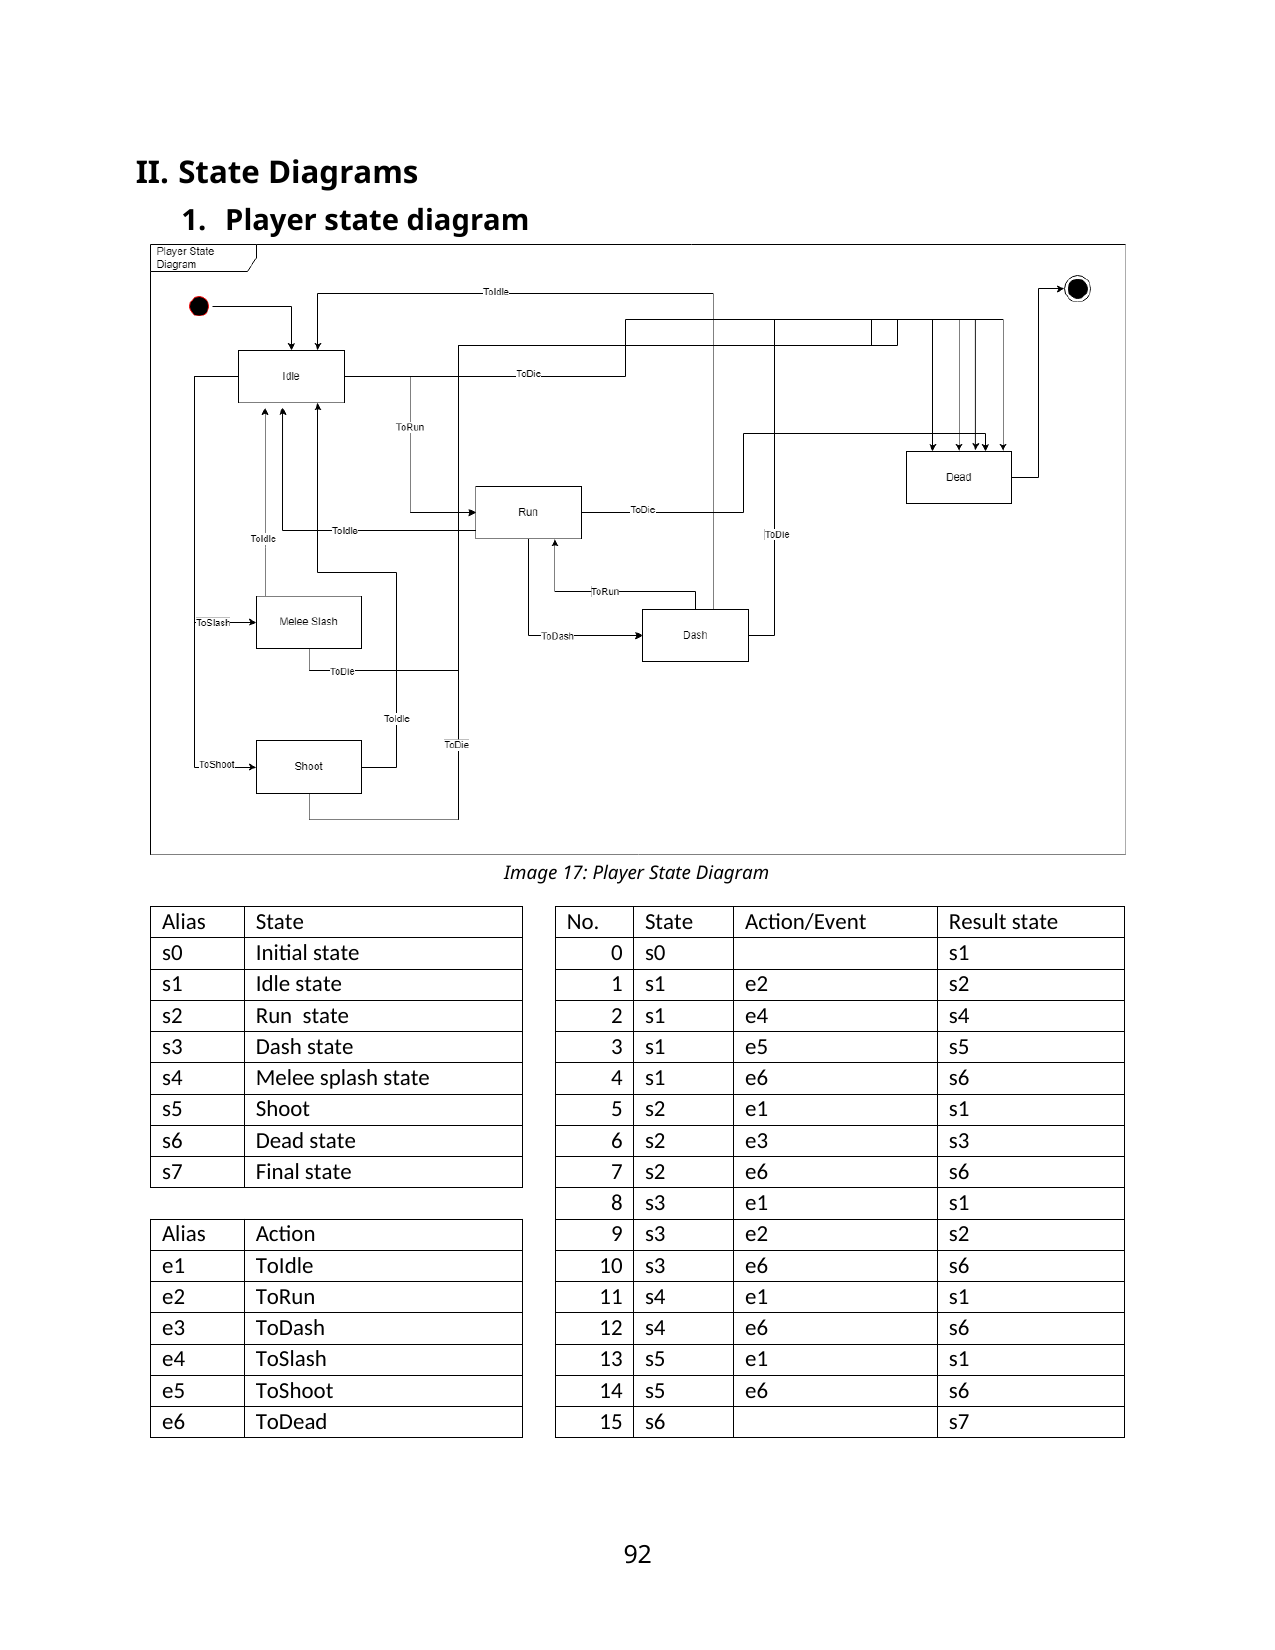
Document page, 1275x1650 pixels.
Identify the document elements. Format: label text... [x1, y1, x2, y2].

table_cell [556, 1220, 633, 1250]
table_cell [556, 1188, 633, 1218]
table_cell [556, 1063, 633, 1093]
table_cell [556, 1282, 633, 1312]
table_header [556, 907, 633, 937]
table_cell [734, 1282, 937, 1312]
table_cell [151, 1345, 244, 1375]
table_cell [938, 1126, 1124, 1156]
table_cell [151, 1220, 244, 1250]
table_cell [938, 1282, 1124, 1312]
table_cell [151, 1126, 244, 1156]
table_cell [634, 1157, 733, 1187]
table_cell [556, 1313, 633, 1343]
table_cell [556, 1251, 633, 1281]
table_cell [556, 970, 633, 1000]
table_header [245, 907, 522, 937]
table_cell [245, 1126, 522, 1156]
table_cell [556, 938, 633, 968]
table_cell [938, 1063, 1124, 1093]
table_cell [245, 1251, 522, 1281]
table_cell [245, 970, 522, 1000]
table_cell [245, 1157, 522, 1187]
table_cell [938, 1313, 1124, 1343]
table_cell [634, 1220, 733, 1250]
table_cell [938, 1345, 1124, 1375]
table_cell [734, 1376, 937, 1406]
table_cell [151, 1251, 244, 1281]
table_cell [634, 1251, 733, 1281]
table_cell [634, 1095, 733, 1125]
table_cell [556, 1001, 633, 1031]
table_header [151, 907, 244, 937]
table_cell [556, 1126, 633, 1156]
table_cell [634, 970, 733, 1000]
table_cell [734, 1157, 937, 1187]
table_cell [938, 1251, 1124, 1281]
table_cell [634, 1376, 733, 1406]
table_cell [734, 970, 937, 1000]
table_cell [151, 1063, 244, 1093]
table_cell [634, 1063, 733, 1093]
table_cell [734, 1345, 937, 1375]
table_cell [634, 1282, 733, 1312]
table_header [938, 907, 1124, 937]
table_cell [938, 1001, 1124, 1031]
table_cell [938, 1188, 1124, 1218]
picture [150, 244, 1126, 855]
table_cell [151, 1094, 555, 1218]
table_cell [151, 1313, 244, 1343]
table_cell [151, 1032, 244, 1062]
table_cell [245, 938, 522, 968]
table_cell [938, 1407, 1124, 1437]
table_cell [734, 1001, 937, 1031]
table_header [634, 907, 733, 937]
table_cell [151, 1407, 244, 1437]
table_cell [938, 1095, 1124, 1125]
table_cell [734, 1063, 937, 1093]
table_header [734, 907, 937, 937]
subtitle State Diagrams [169, 150, 1125, 193]
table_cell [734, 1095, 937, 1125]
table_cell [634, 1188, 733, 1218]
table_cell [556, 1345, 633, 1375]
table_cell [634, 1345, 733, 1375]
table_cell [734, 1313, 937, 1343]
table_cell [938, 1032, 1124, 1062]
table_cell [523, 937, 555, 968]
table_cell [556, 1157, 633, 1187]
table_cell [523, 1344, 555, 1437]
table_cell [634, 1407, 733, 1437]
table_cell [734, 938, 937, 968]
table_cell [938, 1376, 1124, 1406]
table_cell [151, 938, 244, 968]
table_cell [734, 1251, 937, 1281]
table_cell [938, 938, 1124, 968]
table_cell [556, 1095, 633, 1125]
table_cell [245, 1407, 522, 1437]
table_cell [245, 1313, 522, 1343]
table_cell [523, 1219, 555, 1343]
subtitle Player state diagram [206, 199, 1125, 239]
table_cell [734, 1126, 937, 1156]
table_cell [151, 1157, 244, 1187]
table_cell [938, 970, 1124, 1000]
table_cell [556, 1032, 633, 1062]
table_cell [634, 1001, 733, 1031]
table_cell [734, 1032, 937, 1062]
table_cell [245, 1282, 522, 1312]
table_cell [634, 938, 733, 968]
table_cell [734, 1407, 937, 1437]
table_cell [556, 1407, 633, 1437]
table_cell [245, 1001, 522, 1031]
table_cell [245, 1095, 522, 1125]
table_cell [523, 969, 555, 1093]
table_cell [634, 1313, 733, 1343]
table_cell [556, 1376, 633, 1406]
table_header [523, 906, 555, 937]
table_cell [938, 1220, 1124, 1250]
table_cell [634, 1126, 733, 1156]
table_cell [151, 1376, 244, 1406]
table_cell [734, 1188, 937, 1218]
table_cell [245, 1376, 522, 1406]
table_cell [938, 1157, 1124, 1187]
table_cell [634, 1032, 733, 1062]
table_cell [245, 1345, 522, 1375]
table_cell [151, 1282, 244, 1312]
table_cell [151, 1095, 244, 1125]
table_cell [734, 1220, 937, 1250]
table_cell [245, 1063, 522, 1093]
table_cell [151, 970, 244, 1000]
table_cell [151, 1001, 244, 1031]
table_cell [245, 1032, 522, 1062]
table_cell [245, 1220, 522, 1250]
